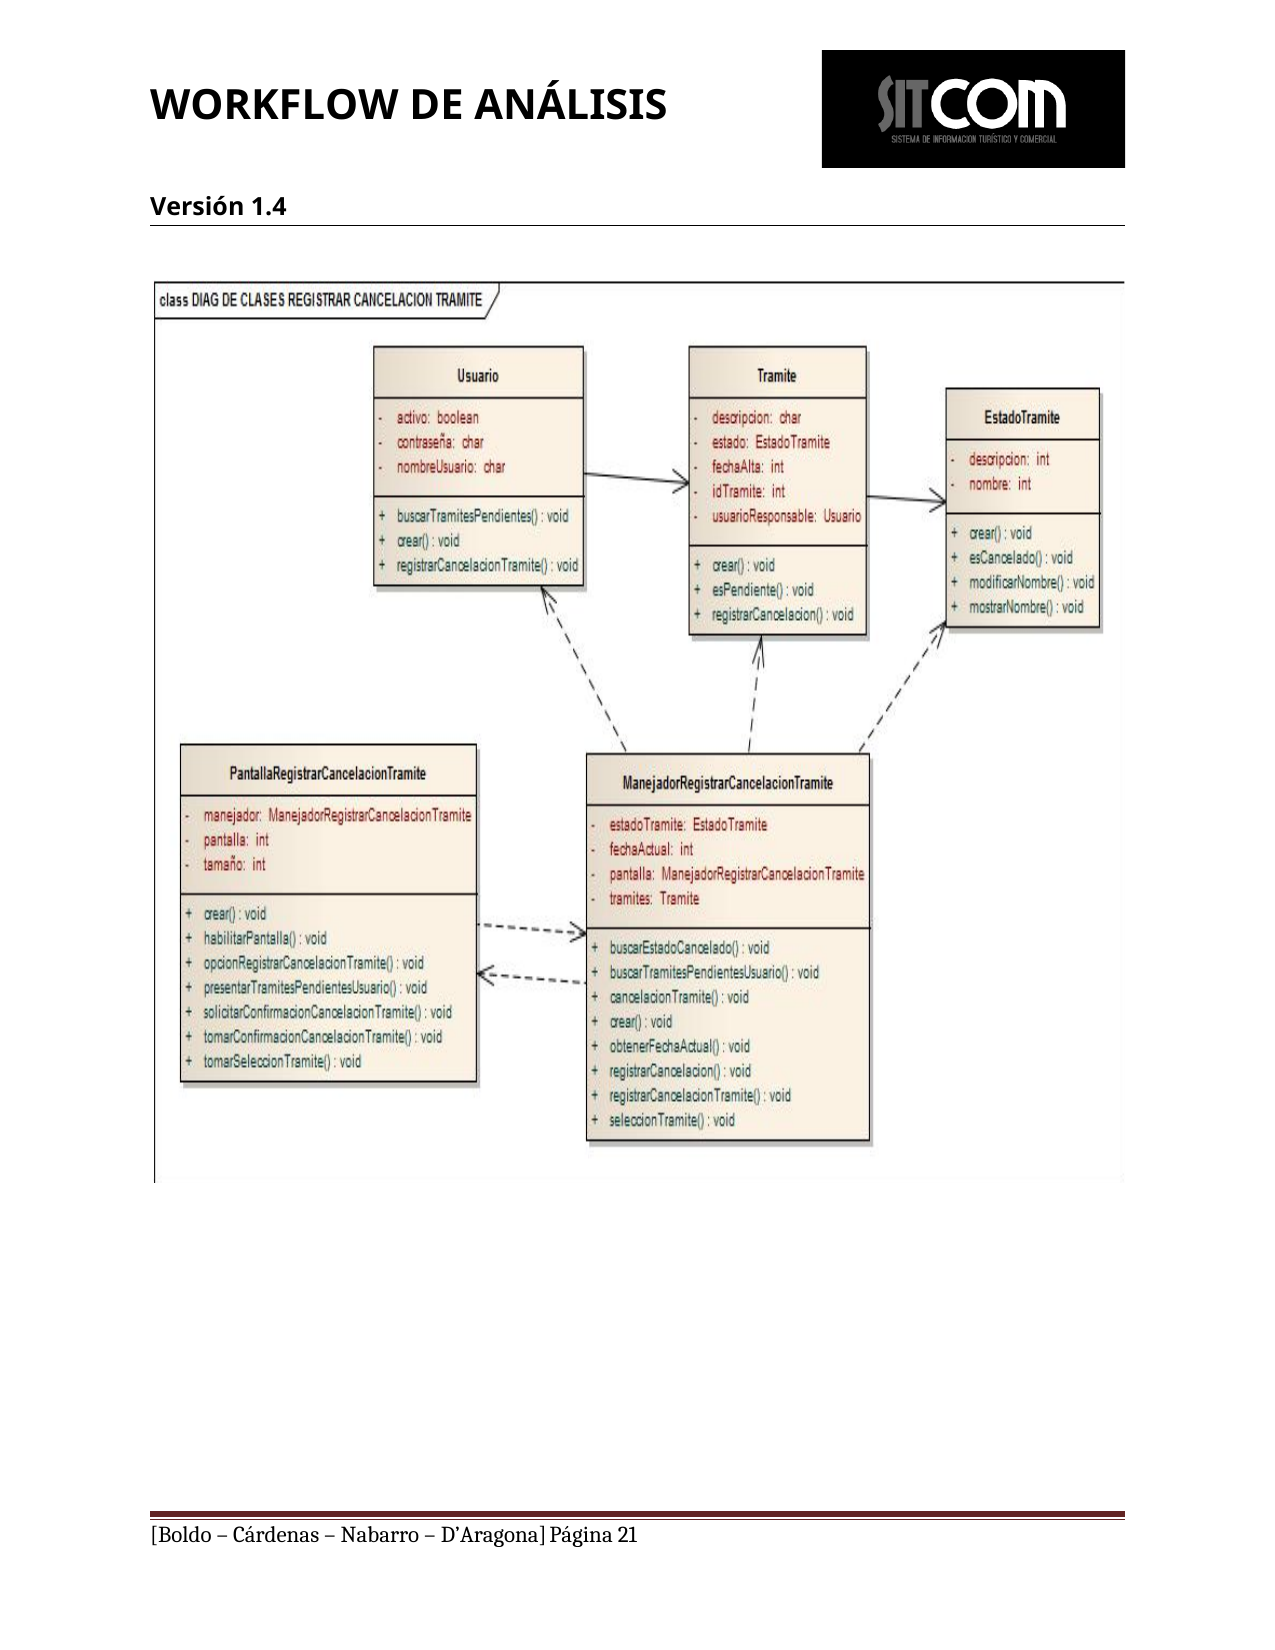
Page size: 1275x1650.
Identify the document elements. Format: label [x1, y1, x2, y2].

picture [821, 50, 1125, 168]
picture [153, 280, 1125, 1183]
